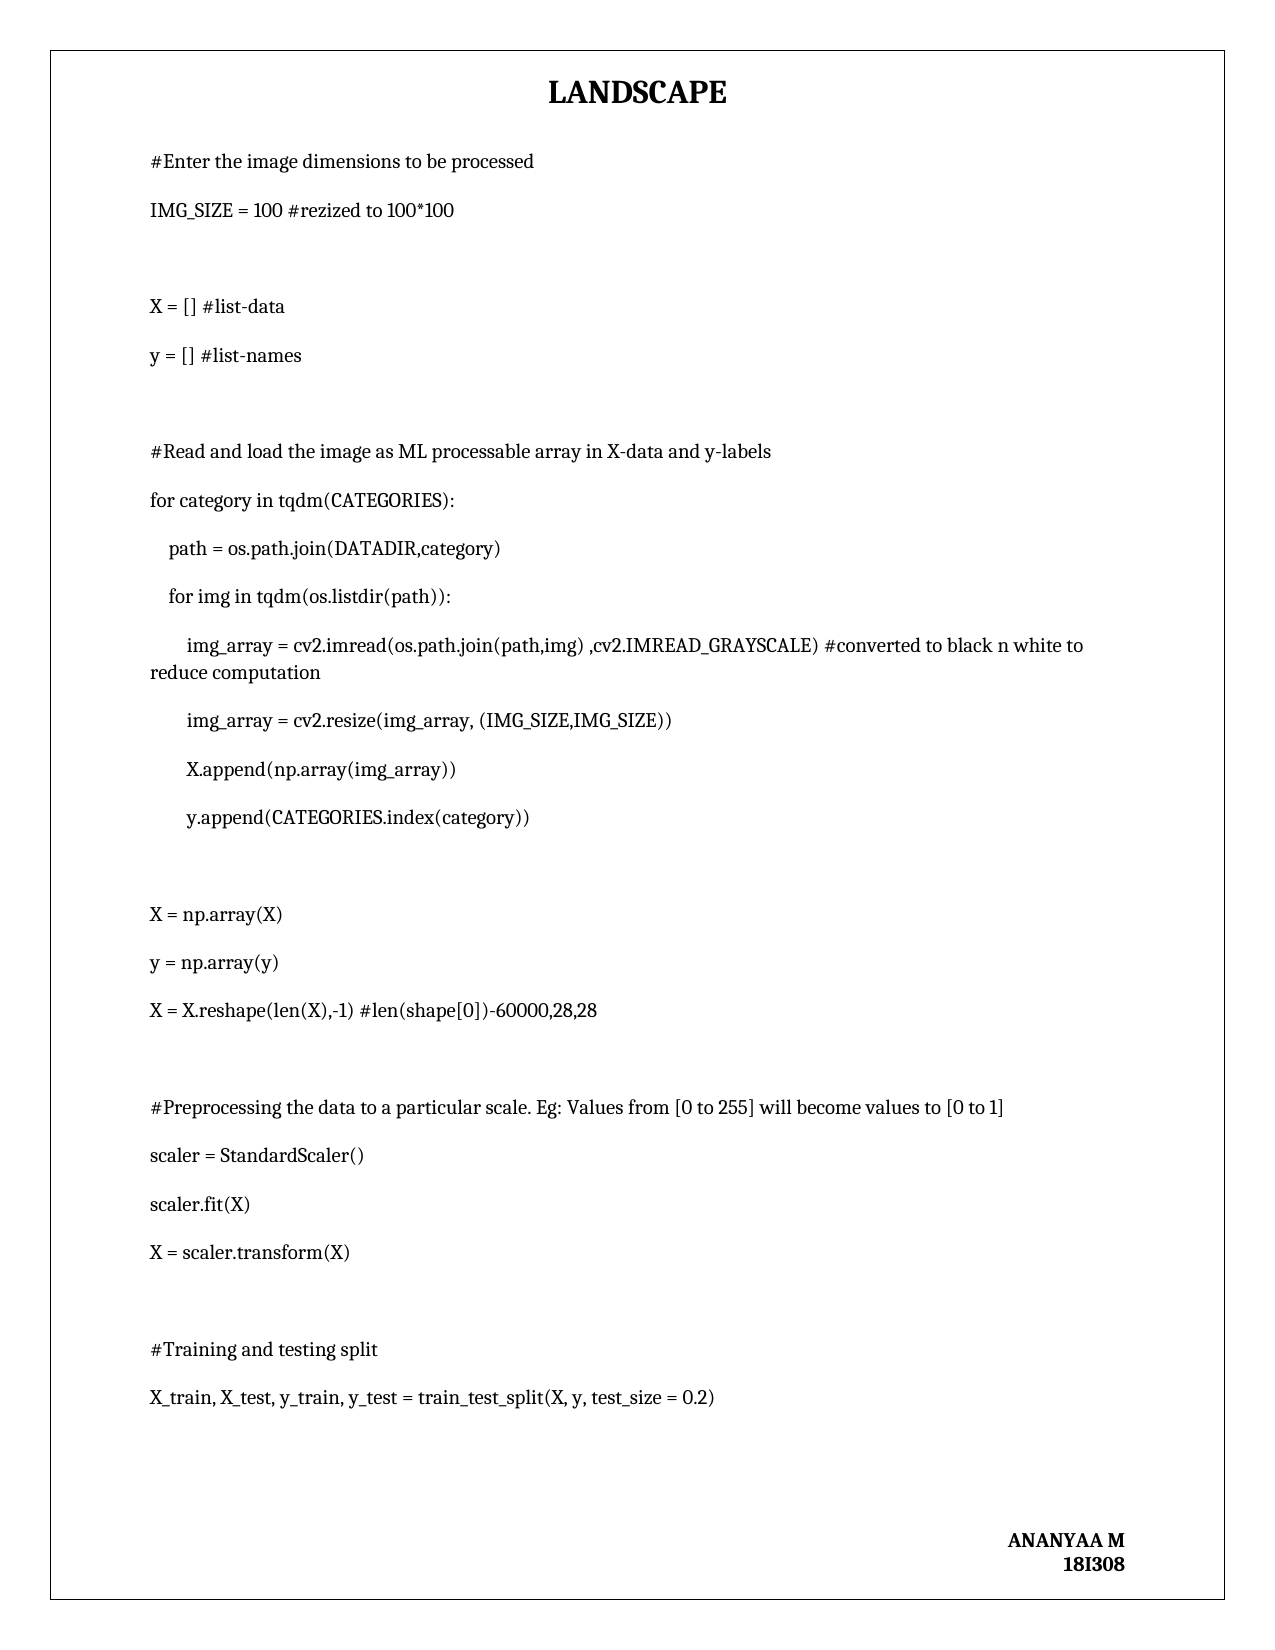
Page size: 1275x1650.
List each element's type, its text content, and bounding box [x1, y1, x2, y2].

text img_array = cv2.imread(os.path.join(path,img) ,cv2.IMREAD_GRAYSCALE) #converted to black n white to reduce computation [150, 633, 1125, 685]
text X.append(np.array(img_array)) [150, 757, 1125, 781]
text X = [] #list-data [150, 295, 1125, 319]
text #Training and testing split [150, 1337, 1125, 1361]
text IMG_SIZE = 100 #rezized to 100*100 [150, 198, 1125, 222]
text y = [] #list-names [150, 343, 1125, 367]
text #Enter the image dimensions to be processed [150, 150, 1125, 174]
text scaler = StandardScaler() [150, 1144, 1125, 1168]
text y.append(CATEGORIES.index(category)) [150, 806, 1125, 830]
text X = np.array(X) [150, 902, 1125, 926]
text X = X.reshape(len(X),-1) #len(shape[0])-60000,28,28 [150, 999, 1125, 1023]
text #Preprocessing the data to a particular scale. Eg: Values from [0 to 255] will become values to [0 to 1] [150, 1096, 1125, 1120]
text y = np.array(y) [150, 951, 1125, 975]
text scaler.fit(X) [150, 1192, 1125, 1216]
text path = os.path.join(DATADIR,category) [150, 537, 1125, 561]
text X = scaler.transform(X) [150, 1241, 1125, 1265]
text for img in tqdm(os.listdir(path)): [150, 585, 1125, 609]
text img_array = cv2.resize(img_array, (IMG_SIZE,IMG_SIZE)) [150, 709, 1125, 733]
text X_train, X_test, y_train, y_test = train_test_split(X, y, test_size = 0.2) [150, 1386, 1125, 1410]
text for category in tqdm(CATEGORIES): [150, 488, 1125, 512]
text #Read and load the image as ML processable array in X-data and y-labels [150, 440, 1125, 464]
